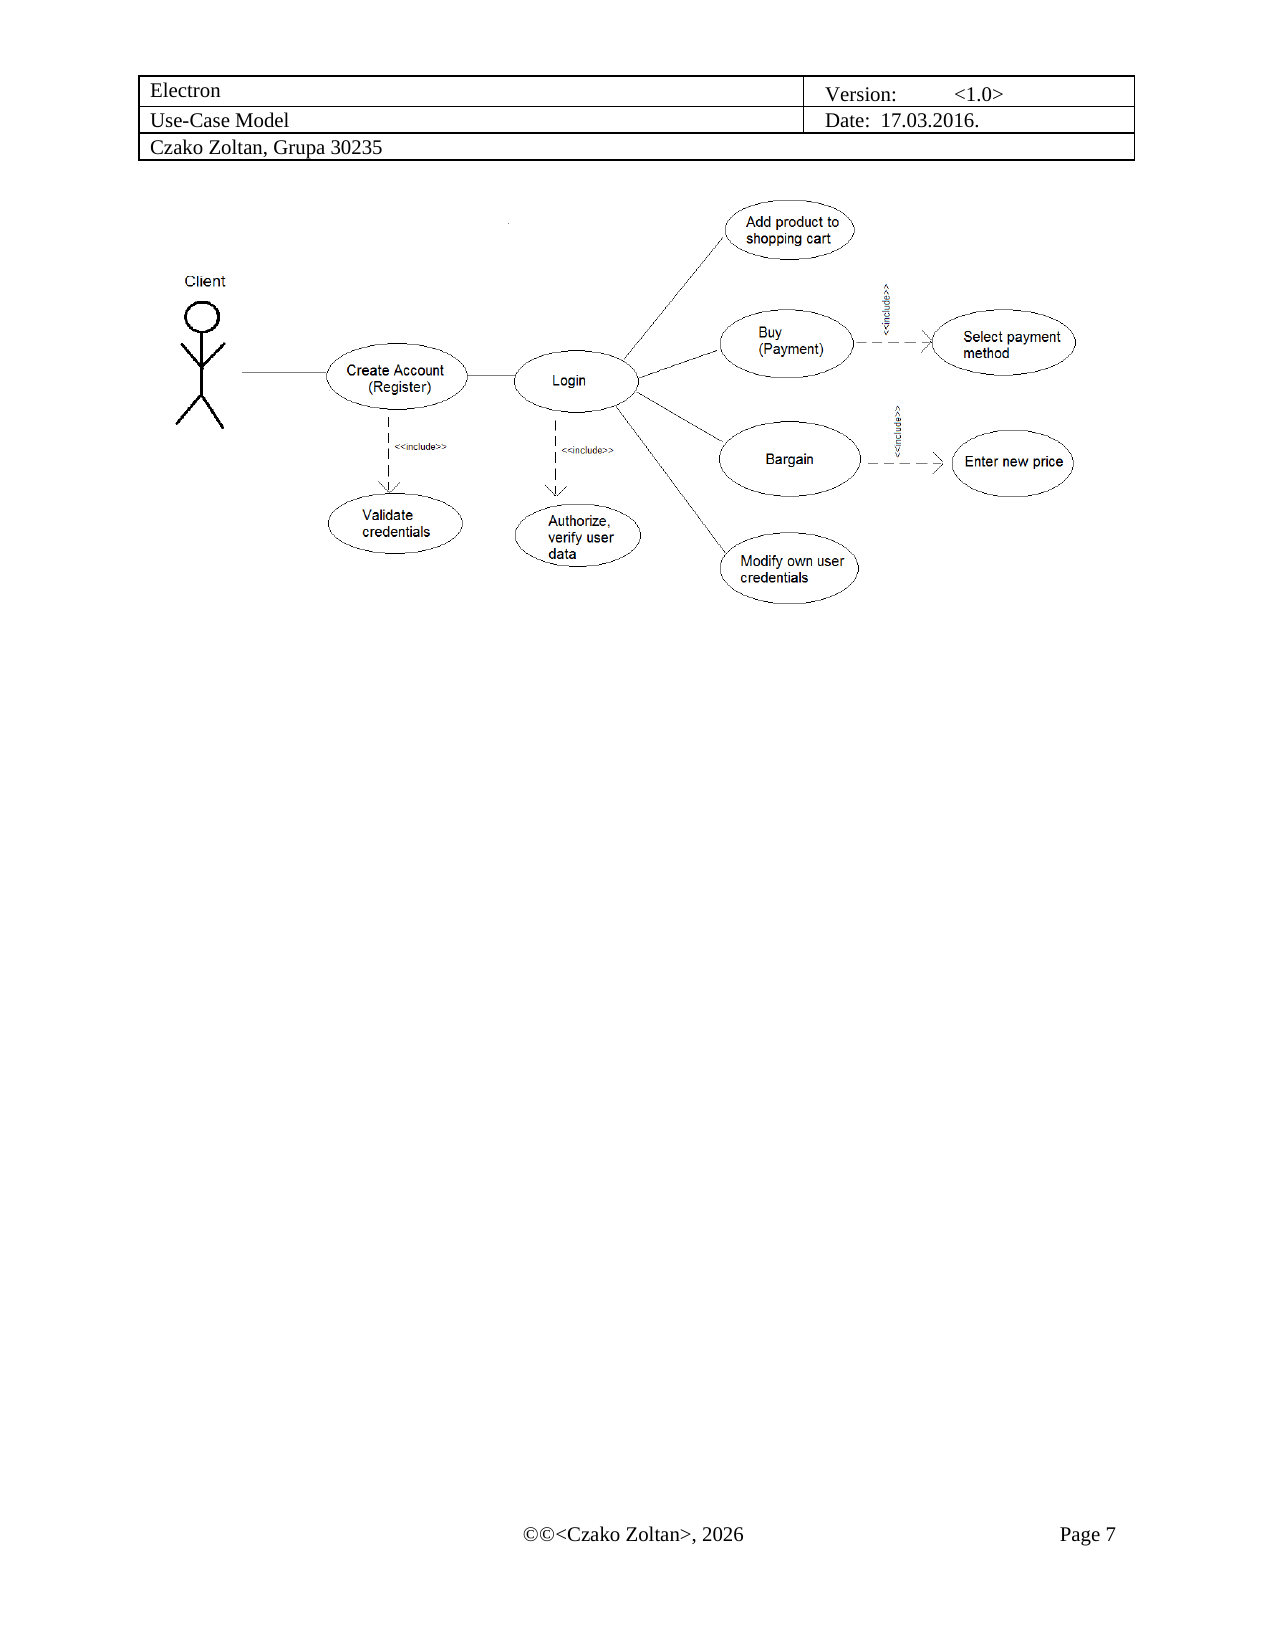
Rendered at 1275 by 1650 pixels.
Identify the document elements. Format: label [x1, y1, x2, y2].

picture [150, 185, 1124, 712]
